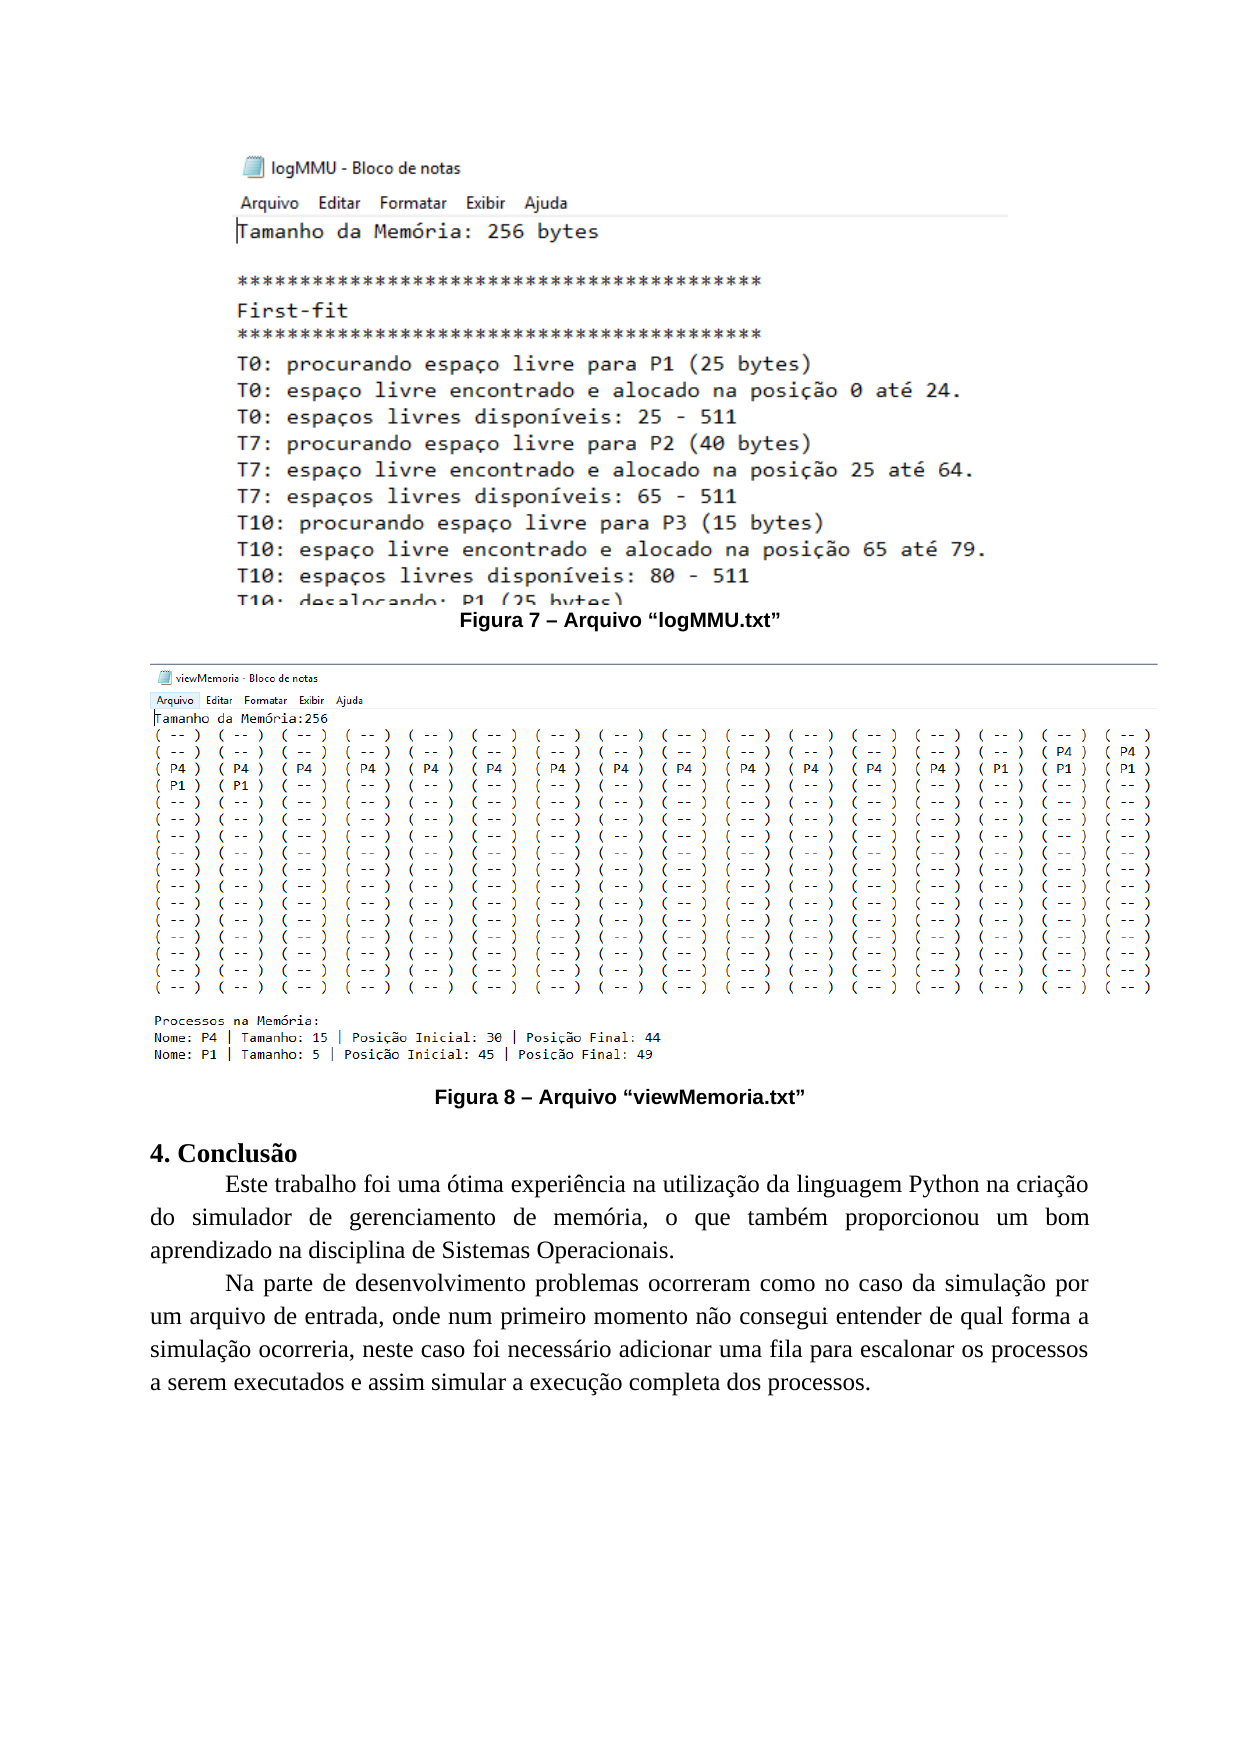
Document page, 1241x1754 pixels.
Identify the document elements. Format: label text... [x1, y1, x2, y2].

picture [150, 663, 1158, 1082]
text Figura 7 – Arquivo “logMMU.txt” [150, 608, 1090, 632]
text Este trabalho foi uma ótima experiência na utilização da linguagem Python na criação do simulador de gerenciamento de memória, o que também proporcionou um bom aprendizado na disciplina de Sistemas Operacionais. [150, 1169, 1090, 1263]
text Na parte de desenvolvimento problemas ocorreram como no caso da simulação por um arquivo de entrada, onde num primeiro momento não consegui entender de qual forma a simulação ocorreria, neste caso foi necessário adicionar uma fila para escalonar os processos a serem executados e assim simular a execução completa dos processos. [150, 1268, 1090, 1396]
text 4. Conclusão [150, 1137, 1090, 1169]
picture [231, 150, 1009, 605]
text Figura 8 – Arquivo “viewMemoria.txt” [150, 1085, 1090, 1109]
